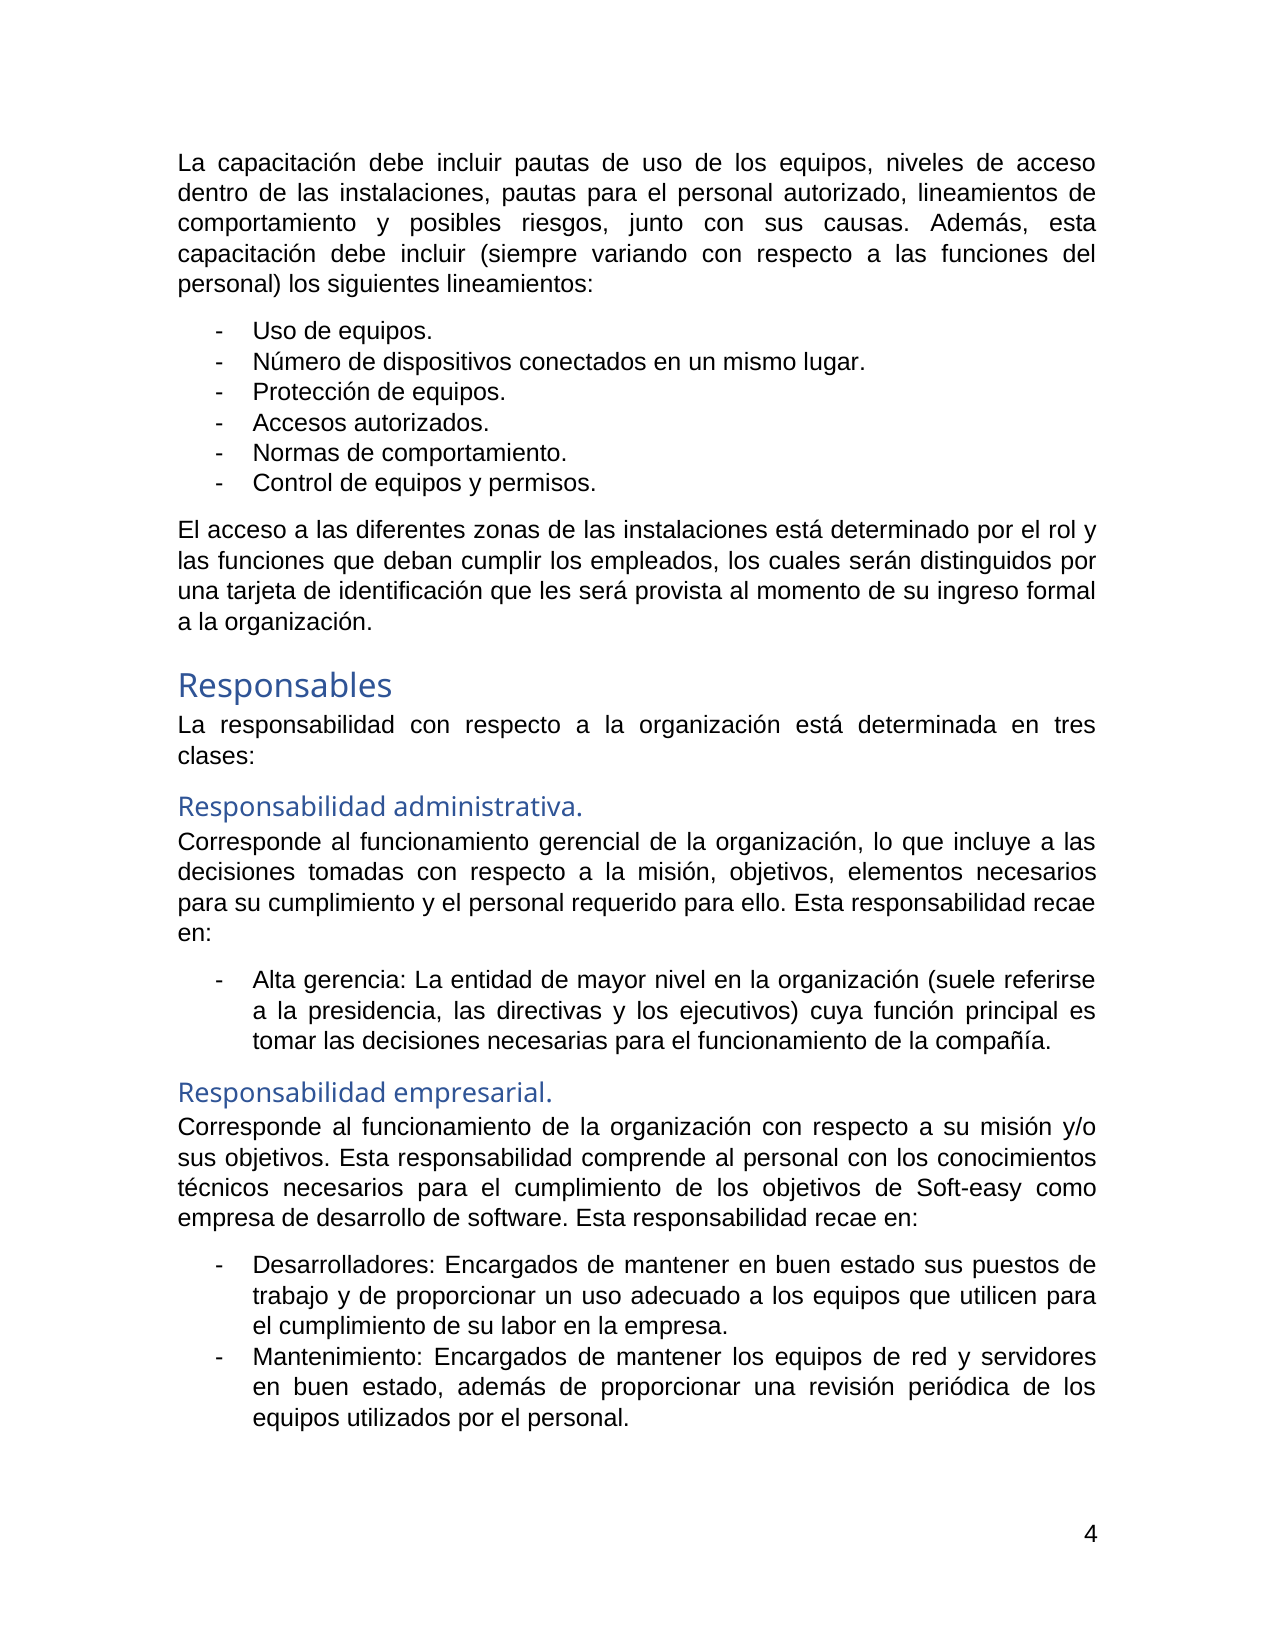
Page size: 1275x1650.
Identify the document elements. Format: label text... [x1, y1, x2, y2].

list Mantenimiento: Encargados de mantener los equipos de red y servidores en buen estado, además de proporcionar una revisión periódica de los equipos utilizados por el personal. [215, 1342, 1098, 1431]
list Uso de equipos. [215, 316, 1098, 345]
text La responsabilidad con respecto a la organización está determinada en tres clases: [177, 710, 1098, 769]
subtitle Responsabilidad empresarial. [177, 1073, 1098, 1110]
list Protección de equipos. [215, 377, 1098, 406]
list Alta gerencia: La entidad de mayor nivel en la organización (suele referirse a la presidencia, las directivas y los ejecutivos) cuya función principal es tomar las decisiones necesarias para el funcionamiento de la compañía. [215, 965, 1098, 1055]
list Número de dispositivos conectados en un mismo lugar. [215, 347, 1098, 376]
list Control de equipos y permisos. [215, 468, 1098, 497]
text Corresponde al funcionamiento de la organización con respecto a su misión y/o sus objetivos. Esta responsabilidad comprende al personal con los conocimientos técnicos necesarios para el cumplimiento de los objetivos de Soft-easy como empresa de desarrollo de software. Esta responsabilidad recae en: [177, 1112, 1098, 1232]
subtitle Responsabilidad administrativa. [177, 788, 1098, 825]
list Normas de comportamiento. [215, 438, 1098, 467]
text El acceso a las diferentes zonas de las instalaciones está determinado por el rol y las funciones que deban cumplir los empleados, los cuales serán distinguidos por una tarjeta de identificación que les será provista al momento de su ingreso formal a la organización. [177, 516, 1098, 636]
list Accesos autorizados. [215, 408, 1098, 436]
list Desarrolladores: Encargados de mantener en buen estado sus puestos de trabajo y de proporcionar un uso adecuado a los equipos que utilicen para el cumplimiento de su labor en la empresa. [215, 1251, 1098, 1340]
subtitle Responsables [177, 662, 1098, 708]
text La capacitación debe incluir pautas de uso de los equipos, niveles de acceso dentro de las instalaciones, pautas para el personal autorizado, lineamientos de comportamiento y posibles riesgos, junto con sus causas. Además, esta capacitación debe incluir (siempre variando con respecto a las funciones del personal) los siguientes lineamientos: [177, 148, 1098, 298]
text Corresponde al funcionamiento gerencial de la organización, lo que incluye a las decisiones tomadas con respecto a la misión, objetivos, elementos necesarios para su cumplimiento y el personal requerido para ello. Esta responsabilidad recae en: [177, 827, 1098, 947]
